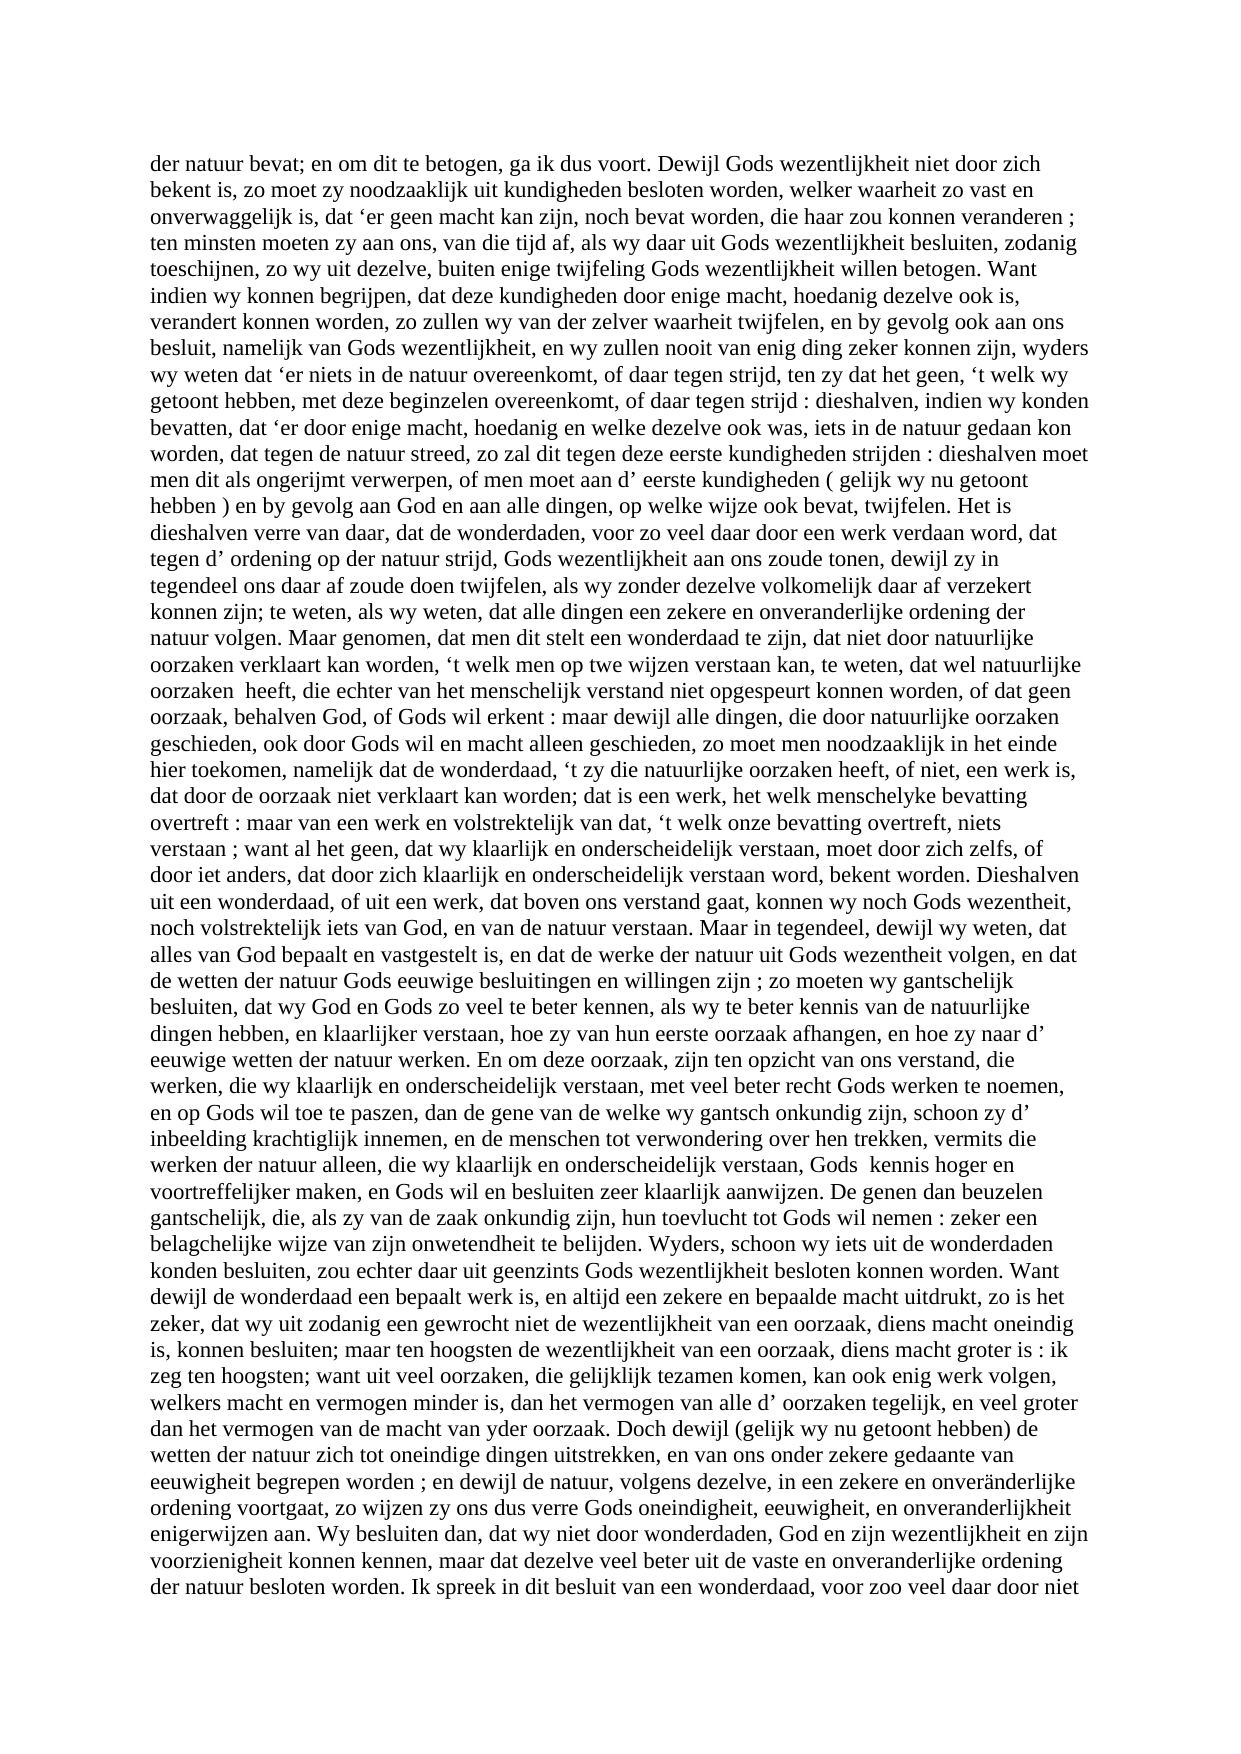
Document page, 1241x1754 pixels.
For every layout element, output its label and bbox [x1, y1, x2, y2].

text [150, 150, 1090, 1599]
